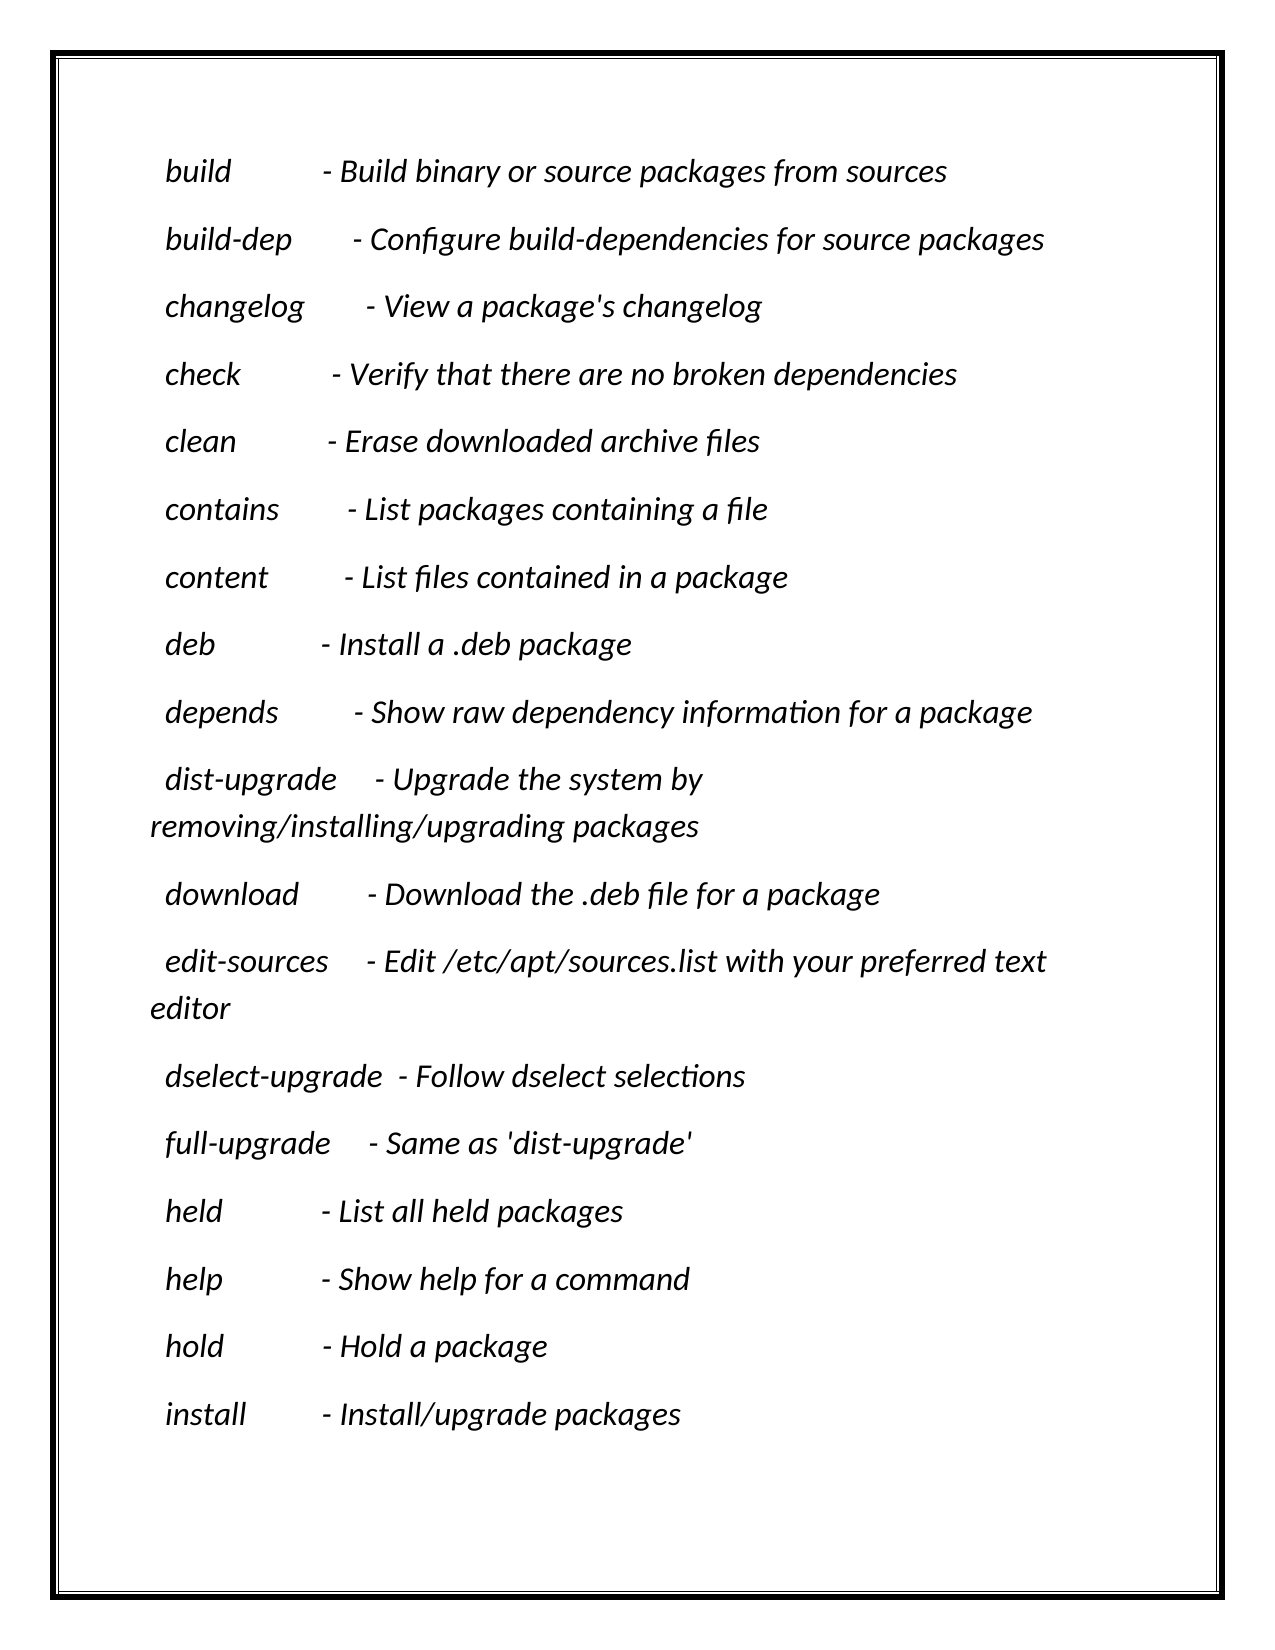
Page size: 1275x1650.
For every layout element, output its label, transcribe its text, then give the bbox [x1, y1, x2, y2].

text check - Verify that there are no broken dependencies [150, 353, 1125, 393]
text clean - Erase downloaded archive files [150, 420, 1125, 461]
text held - List all held packages [150, 1190, 1125, 1231]
text depends - Show raw dependency information for a package [150, 691, 1125, 732]
text hold - Hold a package [150, 1325, 1125, 1366]
text install - Install/upgrade packages [150, 1393, 1125, 1433]
text build - Build binary or source packages from sources [150, 150, 1125, 191]
text dselect-upgrade - Follow dselect selections [150, 1055, 1125, 1096]
text full-upgrade - Same as 'dist-upgrade' [150, 1122, 1125, 1163]
text deb - Install a .deb package [150, 623, 1125, 664]
text changelog - View a package's changelog [150, 285, 1125, 326]
text help - Show help for a command [150, 1258, 1125, 1298]
text content - List files contained in a package [150, 556, 1125, 596]
text download - Download the .deb file for a package [150, 873, 1125, 913]
text contains - List packages containing a file [150, 488, 1125, 529]
text dist-upgrade - Upgrade the system by removing/installing/upgrading packages [150, 758, 1125, 846]
text edit-sources - Edit /etc/apt/sources.list with your preferred text editor [150, 940, 1125, 1028]
text build-dep - Configure build-dependencies for source packages [150, 218, 1125, 258]
